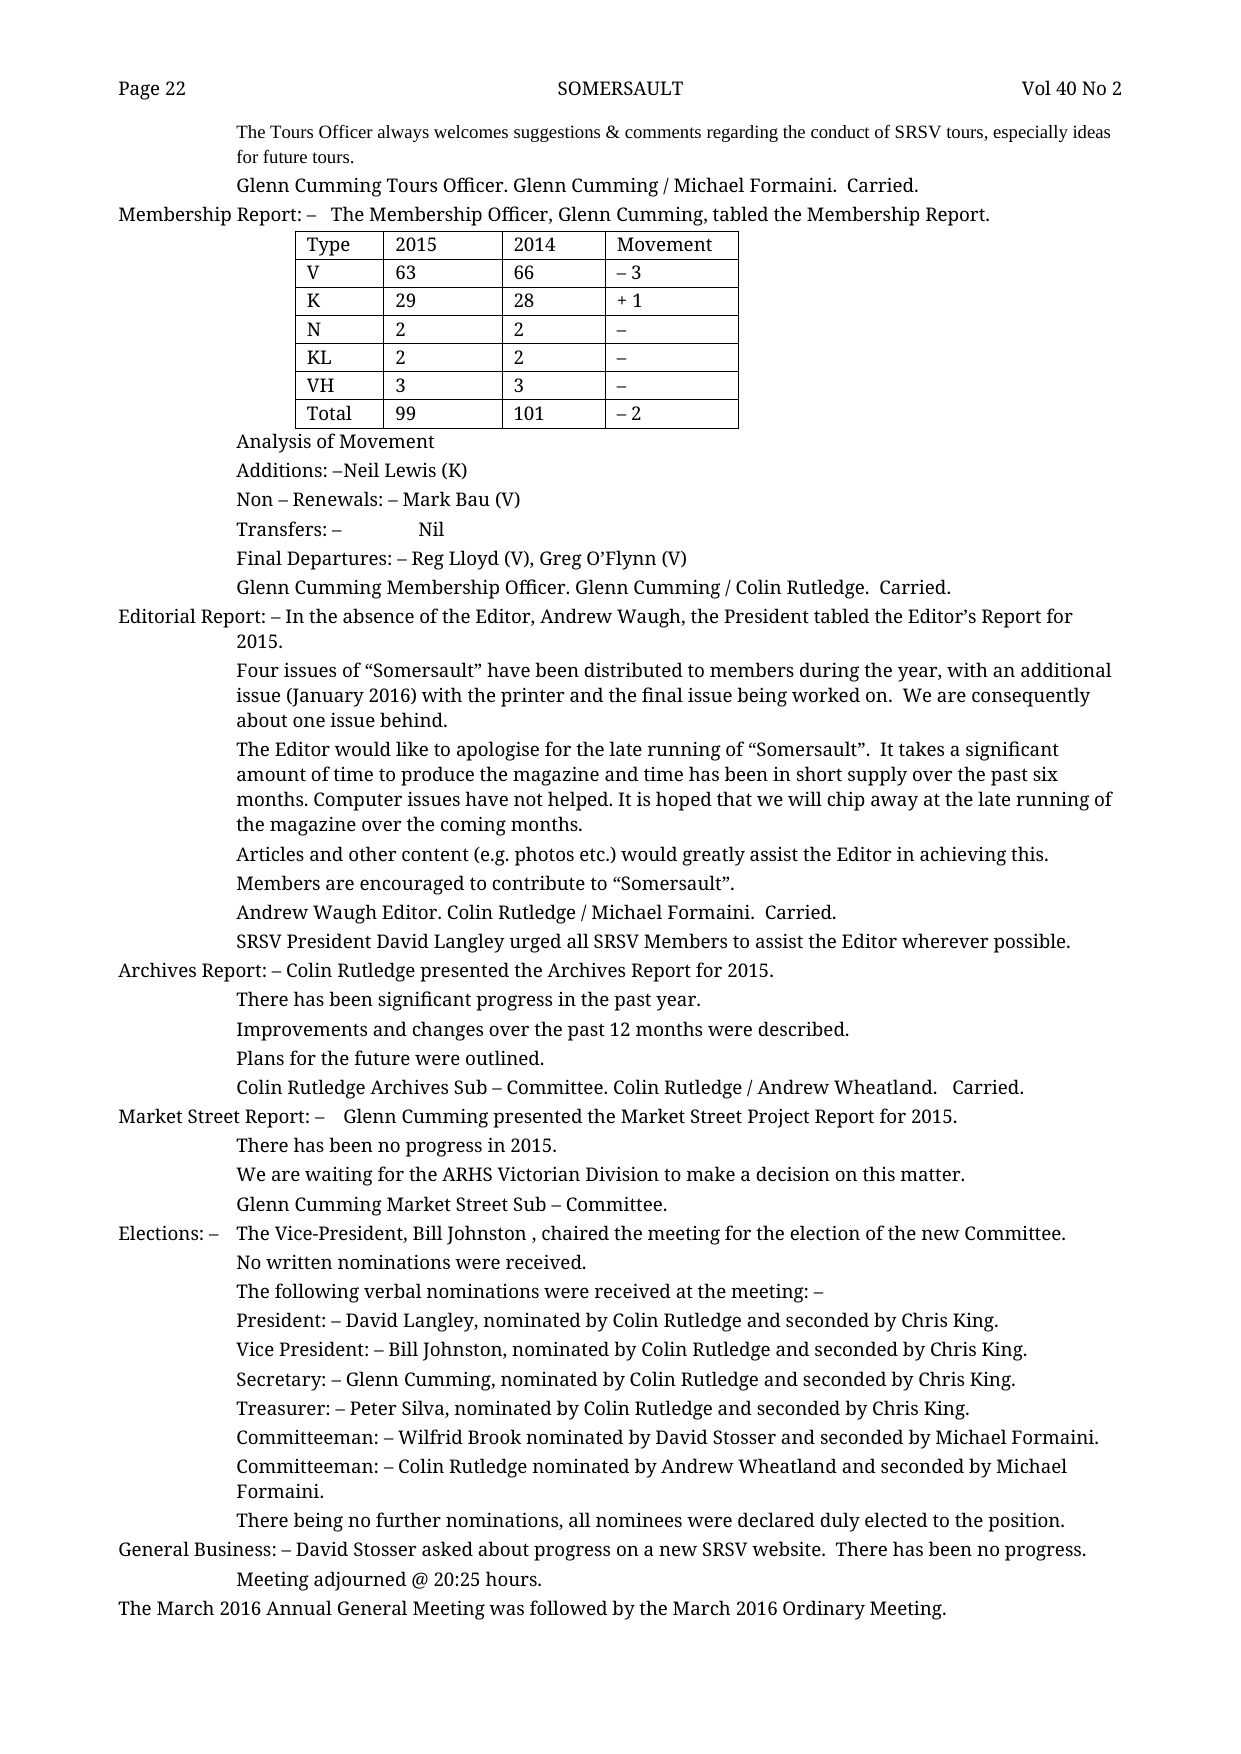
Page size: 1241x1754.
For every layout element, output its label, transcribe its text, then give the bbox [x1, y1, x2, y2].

table_cell 3 [384, 372, 502, 399]
table_cell N [296, 316, 383, 343]
text Committeeman: – Colin Rutledge nominated by Andrew Wheatland and seconded by Michael Formaini. [236, 1453, 1122, 1503]
text Members are encouraged to contribute to “Somersault”. [236, 870, 1122, 895]
text Archives Report: – Colin Rutledge presented the Archives Report for 2015. [118, 958, 1122, 983]
table_cell 2 [503, 344, 605, 371]
table_cell KL [296, 344, 383, 371]
table_header 2014 [503, 232, 605, 259]
text We are waiting for the ARHS Victorian Division to make a decision on this matter. [236, 1162, 1122, 1187]
text The Editor would like to apologise for the late running of “Somersault”. It takes a significant amount of time to produce the magazine and time has been in short supply over the past six months. Computer issues have not helped. It is hoped that we will chip away at the late running of the magazine over the coming months. [236, 737, 1122, 837]
table_cell K [296, 288, 383, 315]
text President: – David Langley, nominated by Colin Rutledge and seconded by Chris King. [236, 1308, 1122, 1333]
text There being no further nominations, all nominees were declared duly elected to the position. [236, 1508, 1122, 1533]
table_header Type [296, 232, 383, 259]
table_cell – [606, 372, 738, 399]
text Membership Report: – The Membership Officer, Glenn Cumming, tabled the Membership Report. [118, 201, 1122, 226]
text Articles and other content (e.g. photos etc.) would greatly assist the Editor in achieving this. [236, 841, 1122, 866]
text General Business: – David Stosser asked about progress on a new SRSV website. There has been no progress. [118, 1537, 1122, 1562]
text Meeting adjourned @ 20:25 hours. [236, 1566, 1122, 1591]
table_cell 2 [384, 344, 502, 371]
text Committeeman: – Wilfrid Brook nominated by David Stosser and seconded by Michael Formaini. [236, 1424, 1122, 1449]
text The March 2016 Annual General Meeting was followed by the March 2016 Ordinary Meeting. [118, 1595, 1122, 1620]
table_cell 66 [503, 260, 605, 287]
table_header Movement [606, 232, 738, 259]
table_cell 2 [503, 316, 605, 343]
text Elections: – The Vice-President, Bill Johnston , chaired the meeting for the election of the new Committee. [118, 1220, 1122, 1245]
table_cell 3 [503, 372, 605, 399]
table_cell – 3 [606, 260, 738, 287]
text Transfers: – Nil [236, 516, 1122, 541]
table_cell 28 [503, 288, 605, 315]
text Additions: – Neil Lewis (K) [236, 458, 1122, 483]
text SRSV President David Langley urged all SRSV Members to assist the Editor wherever possible. [236, 928, 1122, 953]
table_cell + 1 [606, 288, 738, 315]
table_cell 99 [384, 400, 502, 427]
text Plans for the future were outlined. [236, 1045, 1122, 1070]
text Editorial Report: – In the absence of the Editor, Andrew Waugh, the President tabled the Editor’s Report for 2015. [118, 603, 1122, 653]
table_cell 29 [384, 288, 502, 315]
table_cell V [296, 260, 383, 287]
text Analysis of Movement [236, 428, 1122, 453]
text Glenn Cumming Membership Officer. Glenn Cumming / Colin Rutledge. Carried. [236, 574, 1122, 599]
text Market Street Report: – Glenn Cumming presented the Market Street Project Report for 2015. [118, 1103, 1122, 1128]
table_cell – 2 [606, 400, 738, 427]
table_header 2015 [384, 232, 502, 259]
text Four issues of “Somersault” have been distributed to members during the year, with an additional issue (January 2016) with the printer and the final issue being worked on. We are consequently about one issue behind. [236, 658, 1122, 733]
table_cell Total [296, 400, 383, 427]
text Final Departures: – Reg Lloyd (V), Greg O’Flynn (V) [236, 545, 1122, 570]
text Vice President: – Bill Johnston, nominated by Colin Rutledge and seconded by Chris King. [236, 1337, 1122, 1362]
text Improvements and changes over the past 12 months were described. [236, 1016, 1122, 1041]
text Colin Rutledge Archives Sub – Committee. Colin Rutledge / Andrew Wheatland. Carried. [236, 1074, 1122, 1099]
text Glenn Cumming Tours Officer. Glenn Cumming / Michael Formaini. Carried. [236, 172, 1122, 197]
text The following verbal nominations were received at the meeting: – [236, 1278, 1122, 1303]
text Secretary: – Glenn Cumming, nominated by Colin Rutledge and seconded by Chris King. [236, 1366, 1122, 1391]
text No written nominations were received. [236, 1249, 1122, 1274]
table_cell 2 [384, 316, 502, 343]
text Andrew Waugh Editor. Colin Rutledge / Michael Formaini. Carried. [236, 899, 1122, 924]
text There has been significant progress in the past year. [236, 987, 1122, 1012]
text There has been no progress in 2015. [236, 1133, 1122, 1158]
text Treasurer: – Peter Silva, nominated by Colin Rutledge and seconded by Chris King. [236, 1395, 1122, 1420]
table_cell 101 [503, 400, 605, 427]
text Glenn Cumming Market Street Sub – Committee. [236, 1191, 1122, 1216]
text Non – Renewals: – Mark Bau (V) [236, 487, 1122, 512]
table_cell VH [296, 372, 383, 399]
table_cell 63 [384, 260, 502, 287]
text The Tours Officer always welcomes suggestions & comments regarding the conduct of SRSV tours, especially ideas for future tours. [236, 118, 1122, 168]
table_cell – [606, 344, 738, 371]
table_cell – [606, 316, 738, 343]
